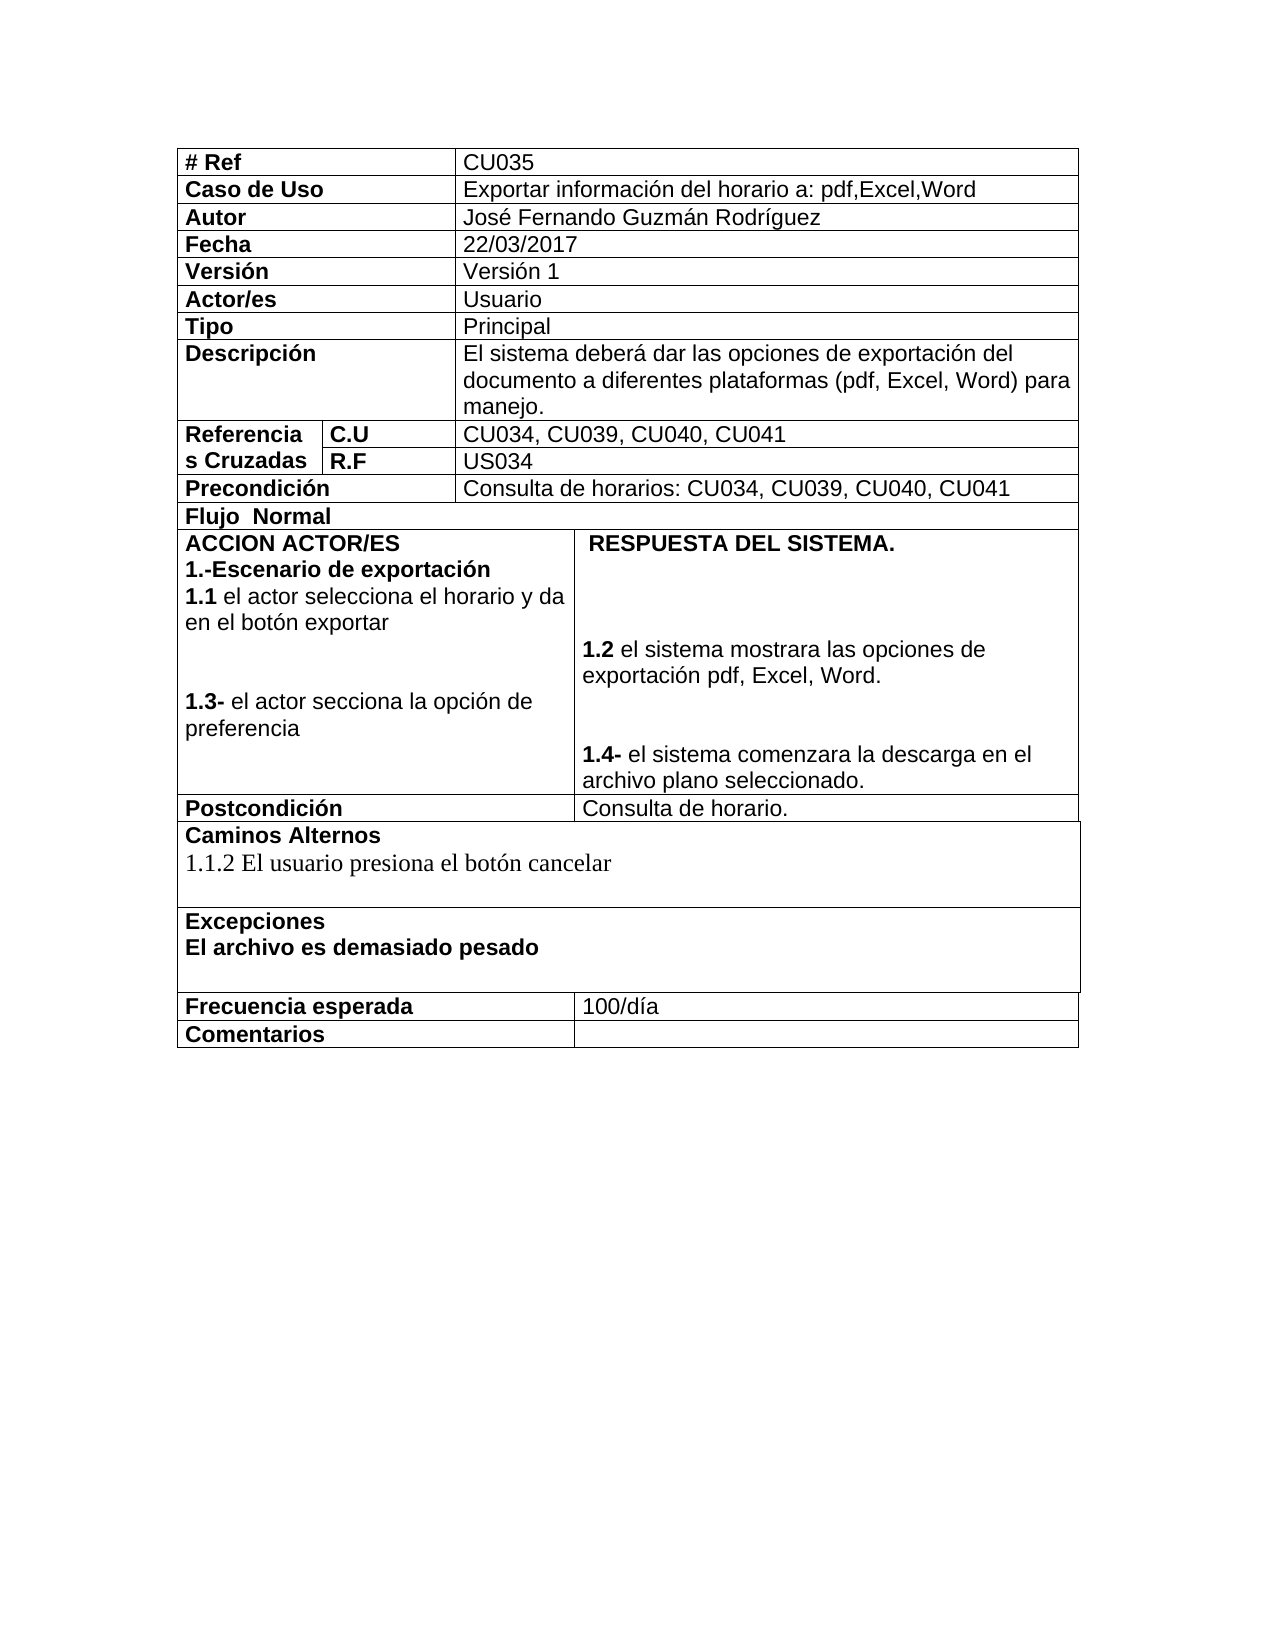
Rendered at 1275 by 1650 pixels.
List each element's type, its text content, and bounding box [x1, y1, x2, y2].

table_cell Caminos Alternos 1.1.2 El usuario presiona el botón cancelar [178, 822, 1080, 907]
table_cell Descripción [178, 340, 455, 419]
table_cell Actor/es [178, 286, 455, 312]
table_cell CU034, CU039, CU040, CU041 [456, 421, 1078, 447]
table_cell Versión [178, 258, 455, 284]
table_cell Principal [456, 313, 1078, 339]
table_cell Caso de Uso [178, 176, 455, 202]
table_cell Tipo [178, 313, 455, 339]
table_cell José Fernando Guzmán Rodríguez [456, 204, 1078, 230]
table_cell Flujo Normal [178, 503, 1078, 529]
table_cell ACCION ACTOR/ES 1.-Escenario de exportación 1.1 el actor selecciona el horario y da en el botón exportar 1.3- el actor secciona la opción de preferencia [178, 530, 574, 794]
table_cell Consulta de horarios: CU034, CU039, CU040, CU041 [456, 475, 1078, 502]
table_cell Excepciones El archivo es demasiado pesado [178, 908, 1080, 992]
table_cell Frecuencia esperada [178, 993, 574, 1020]
table_cell RESPUESTA DEL SISTEMA. 1.2 el sistema mostrara las opciones de exportación pdf, Excel, Word. 1.4- el sistema comenzara la descarga en el archivo plano seleccionado. [575, 530, 1078, 794]
table_cell Postcondición [178, 795, 574, 821]
table_cell Consulta de horario. [575, 795, 1078, 821]
table_cell Usuario [456, 286, 1078, 312]
table_cell Fecha [178, 231, 455, 257]
table_cell Autor [178, 204, 455, 230]
table_cell Precondición [178, 475, 455, 502]
table_cell Exportar información del horario a: pdf,Excel,Word [456, 176, 1078, 202]
table_cell US034 [456, 448, 1078, 474]
table_header # Ref [178, 149, 455, 175]
table_header CU035 [456, 149, 1078, 175]
table_cell Referencias Cruzadas [178, 421, 322, 474]
table_cell Comentarios [178, 1021, 574, 1047]
table_cell R.F [323, 448, 455, 474]
table_cell 22/03/2017 [456, 231, 1078, 257]
table_cell Versión 1 [456, 258, 1078, 284]
table_cell [575, 1021, 1078, 1047]
table_cell 100/día [575, 993, 1078, 1020]
table_cell C.U [323, 421, 455, 447]
table_cell El sistema deberá dar las opciones de exportación del documento a diferentes plataformas (pdf, Excel, Word) para manejo. [456, 340, 1078, 419]
